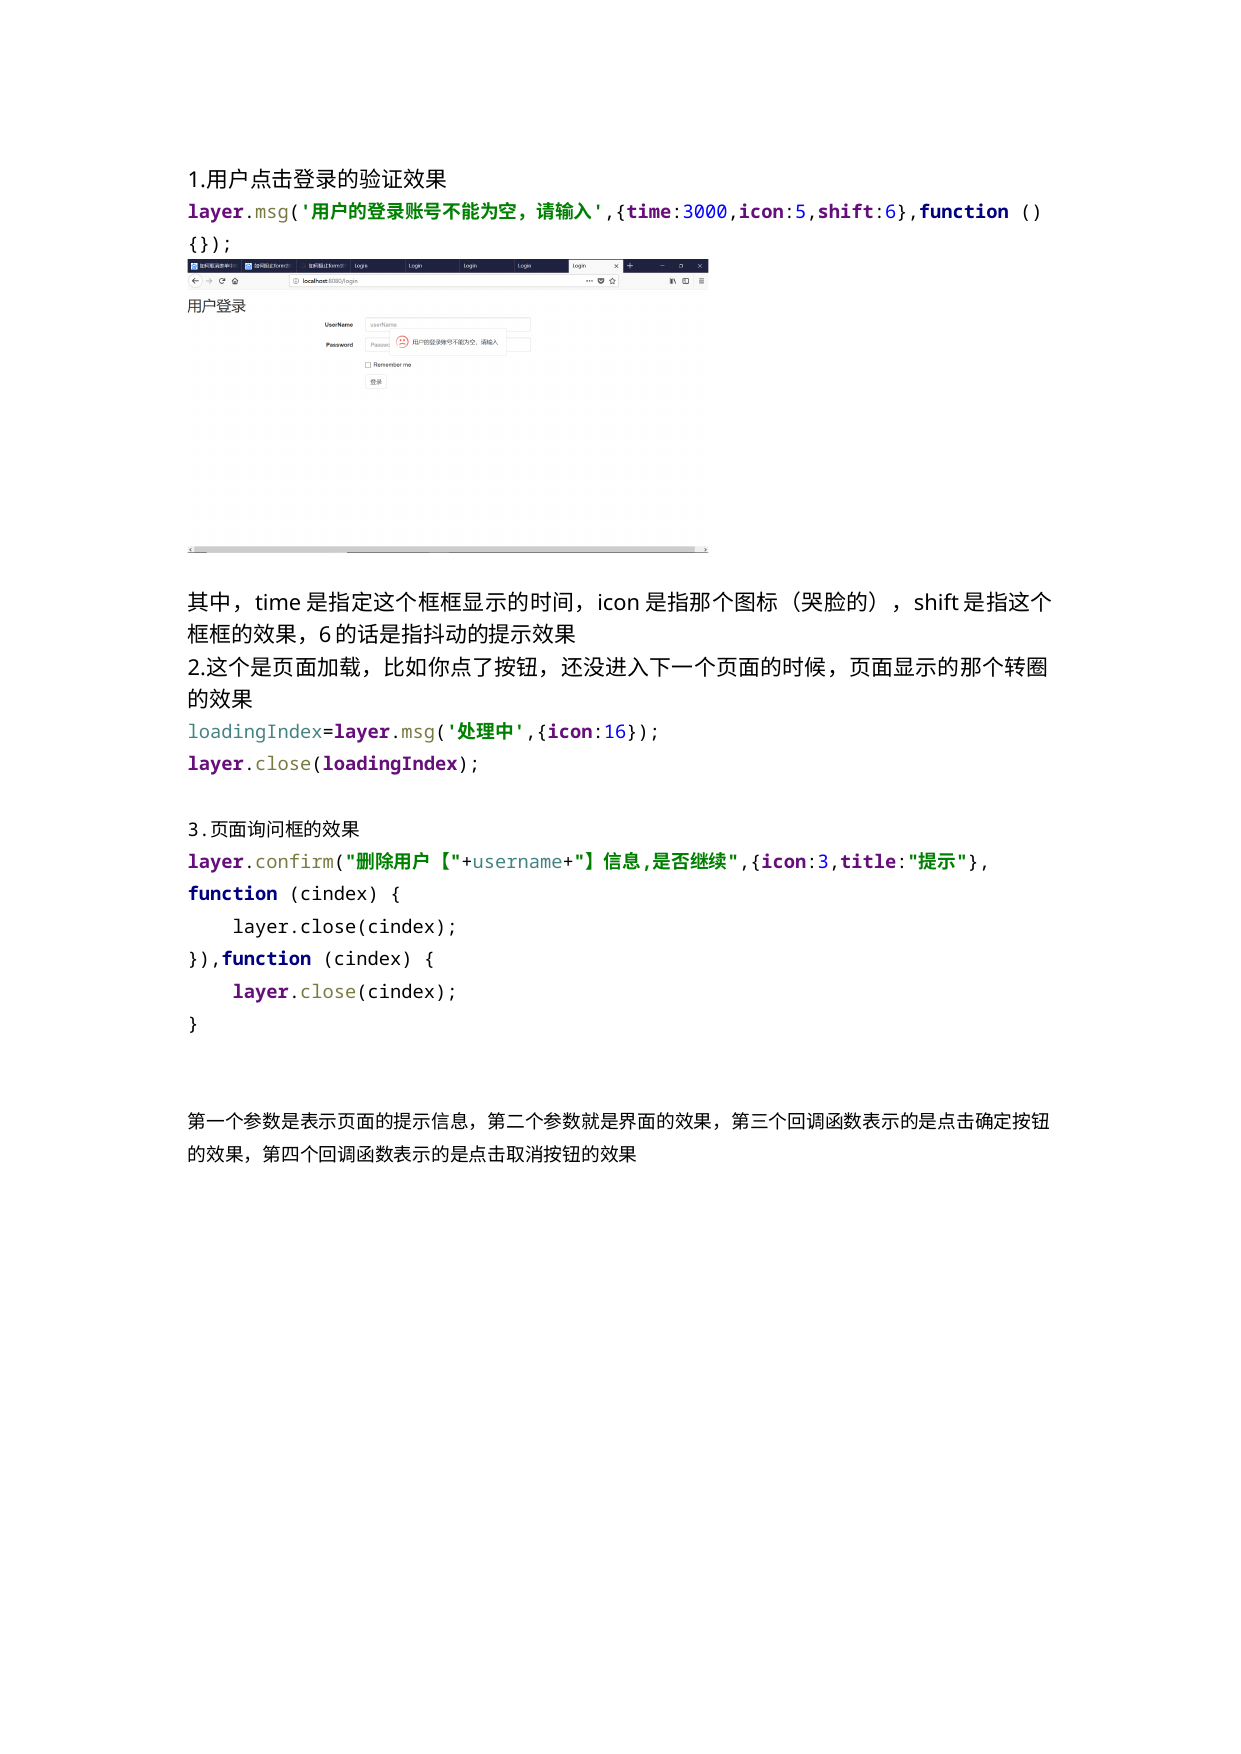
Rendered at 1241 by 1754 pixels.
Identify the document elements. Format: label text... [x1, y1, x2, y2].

text layer.confirm("删除用户【"+username+"】信息,是否继续",{icon:3,title:"提示"},function (cindex) { layer.close(cindex); }),function (cindex) { layer.close(cindex); } [187, 844, 1053, 1039]
text layer.msg('用户的登录账号不能为空，请输入',{time:3000,icon:5,shift:6},function () {}); [187, 194, 1053, 259]
text 2.这个是页面加载，比如你点了按钮，还没进入下一个页面的时候，页面显示的那个转圈的效果 [187, 649, 1053, 714]
text layer.close(loadingIndex); [187, 747, 1053, 779]
text 3.页面询问框的效果 [187, 812, 1053, 844]
text 1.用户点击登录的验证效果 [187, 162, 1053, 194]
picture [187, 259, 709, 553]
text loadingIndex=layer.msg('处理中',{icon:16}); [187, 714, 1053, 747]
text 其中，time是指定这个框框显示的时间，icon是指那个图标（哭脸的），shift是指这个框框的效果，6的话是指抖动的提示效果 [187, 584, 1053, 649]
text 第一个参数是表示页面的提示信息，第二个参数就是界面的效果，第三个回调函数表示的是点击确定按钮的效果，第四个回调函数表示的是点击取消按钮的效果 [187, 1104, 1053, 1169]
